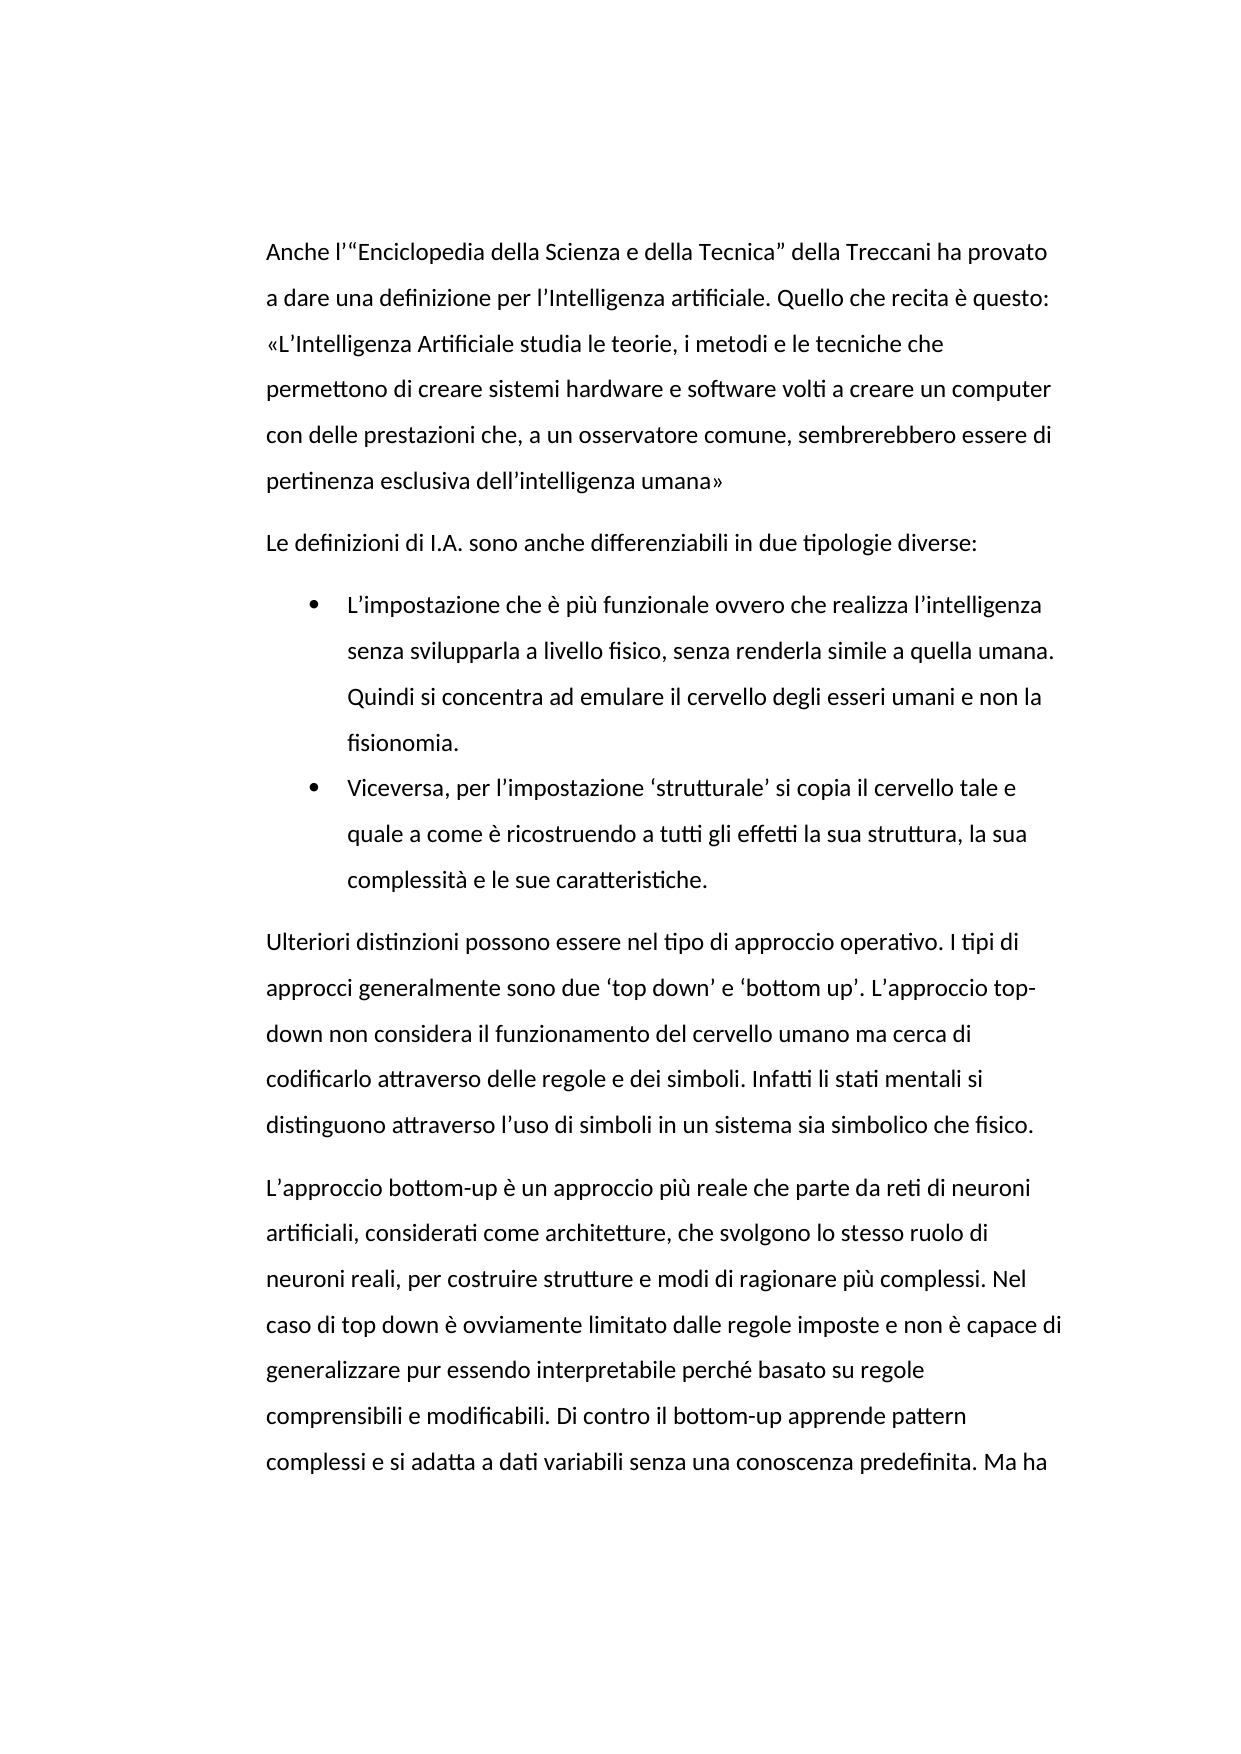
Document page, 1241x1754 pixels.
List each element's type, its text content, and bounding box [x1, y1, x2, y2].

text Le definizioni di I.A. sono anche differenziabili in due tipologie diverse: [266, 527, 1063, 558]
text Anche l’“Enciclopedia della Scienza e della Tecnica” della Treccani ha provato a dare una definizione per l’Intelligenza artificiale. Quello che recita è questo: «L’Intelligenza Artificiale studia le teorie, i metodi e le tecniche che permettono di creare sistemi hardware e software volti a creare un computer con delle prestazioni che, a un osservatore comune, sembrerebbero essere di pertinenza esclusiva dell’intelligenza umana» [266, 236, 1063, 495]
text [266, 1172, 1063, 1477]
text Ulteriori distinzioni possono essere nel tipo di approccio operativo. I tipi di approcci generalmente sono due ‘top down’ e ‘bottom up’. L’approccio top-down non considera il funzionamento del cervello umano ma cerca di codificarlo attraverso delle regole e dei simboli. Infatti li stati mentali si distinguono attraverso l’uso di simboli in un sistema sia simbolico che fisico. [266, 926, 1063, 1140]
list Viceversa, per l’impostazione ‘strutturale’ si copia il cervello tale e quale a come è ricostruendo a tutti gli effetti la sua struttura, la sua complessità e le sue caratteristiche. [309, 773, 1063, 894]
list L’impostazione che è più funzionale ovvero che realizza l’intelligenza senza svilupparla a livello fisico, senza renderla simile a quella umana. Quindi si concentra ad emulare il cervello degli esseri umani e non la fisionomia. [309, 590, 1063, 757]
